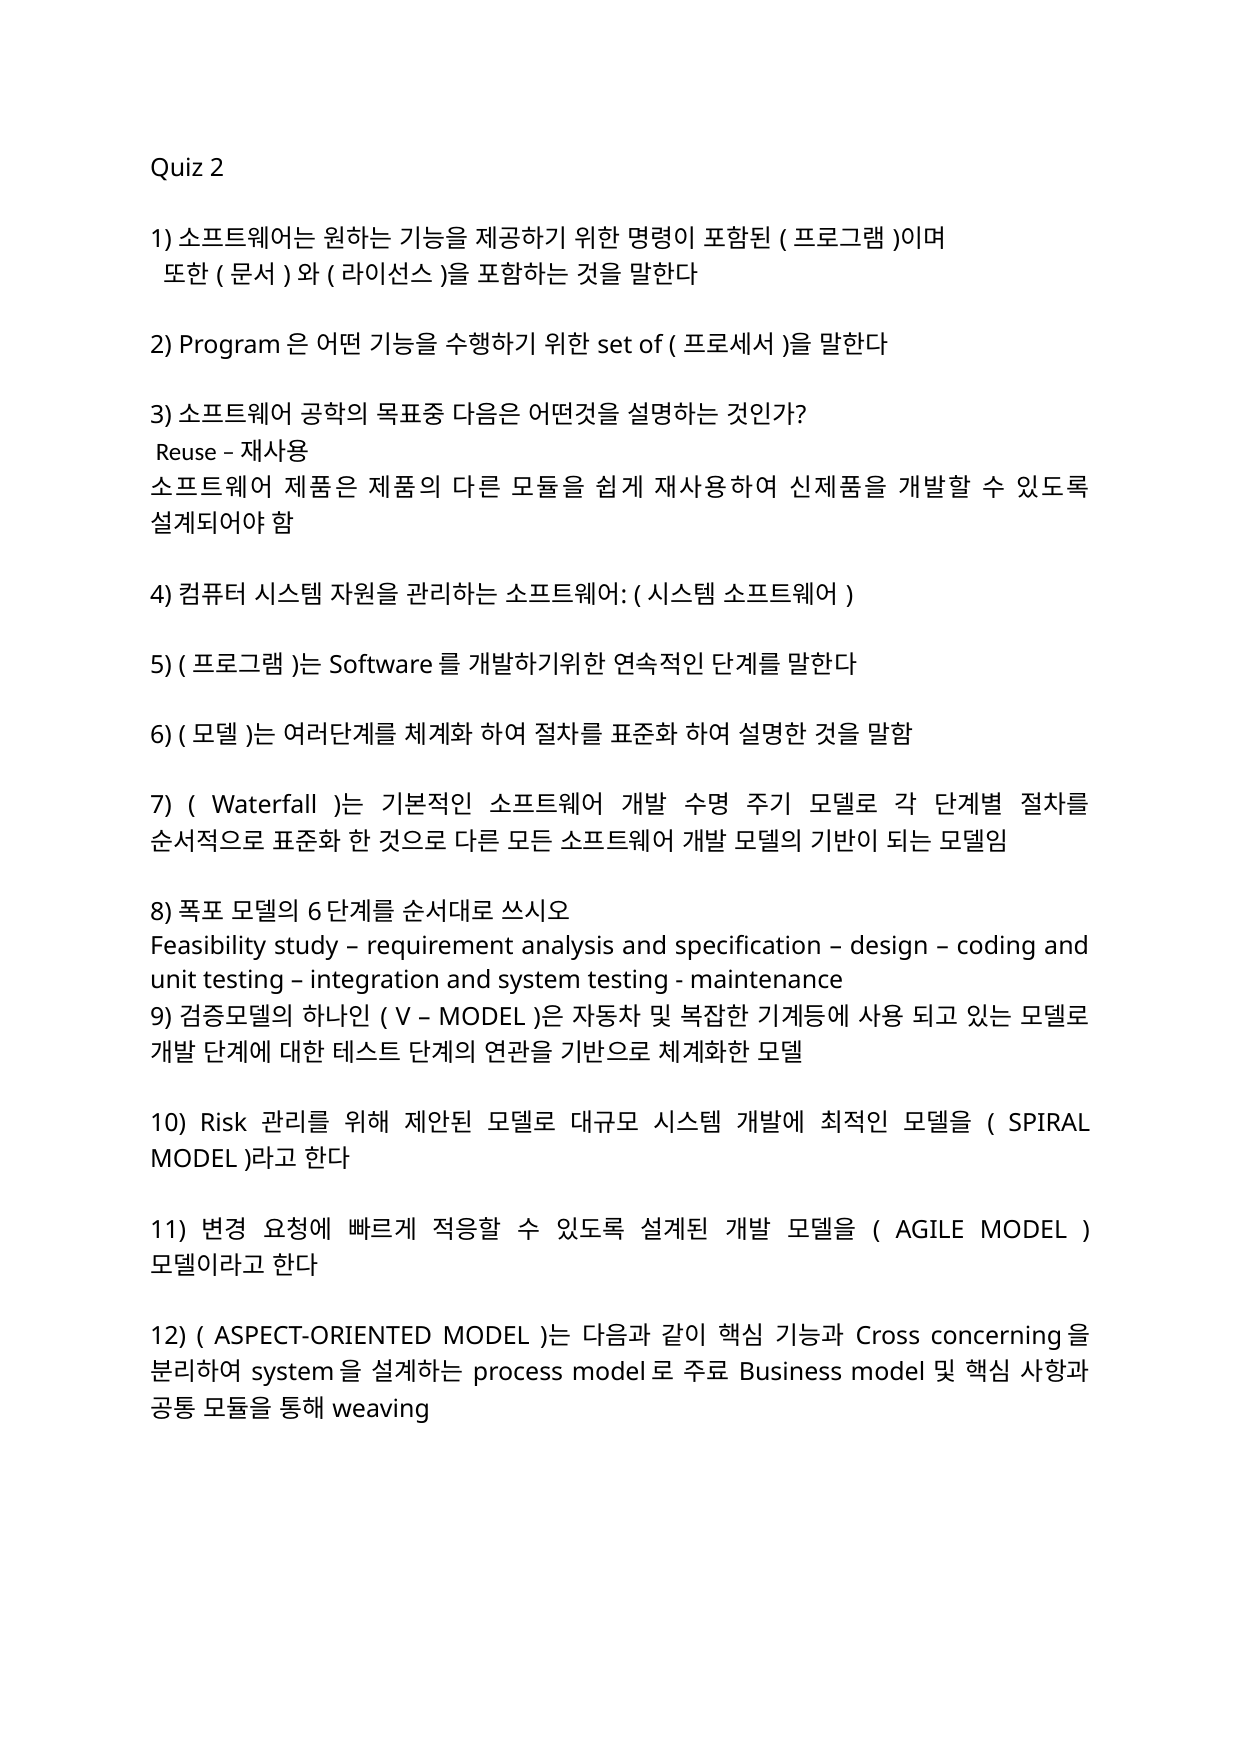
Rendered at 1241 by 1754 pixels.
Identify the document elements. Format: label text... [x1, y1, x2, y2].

text 9) 검증모델의 하나인 ( V – MODEL )은 자동차 및 복잡한 기계등에 사용 되고 있는 모델로 개발 단계에 대한 테스트 단계의 연관을 기반으로 체계화한 모델 [150, 996, 1090, 1068]
text 12) ( ASPECT-ORIENTED MODEL )는 다음과 같이 핵심 기능과 Cross concerning을 분리하여 system을 설계하는 process model로 주료 Business model 및 핵심 사항과 공통 모듈을 통해 weaving [150, 1316, 1090, 1424]
text 6) ( 모델 )는 여러단계를 체계화 하여 절차를 표준화 하여 설명한 것을 말함 [150, 715, 1090, 751]
text 3) 소프트웨어 공학의 목표중 다음은 어떤것을 설명하는 것인가? [150, 395, 1090, 431]
text 8) 폭포 모델의 6단계를 순서대로 쓰시오 [150, 892, 1090, 928]
text 11) 변경 요청에 빠르게 적응할 수 있도록 설계된 개발 모델을 ( AGILE MODEL )모델이라고 한다 [150, 1209, 1090, 1282]
text 4) 컴퓨터 시스템 자원을 관리하는 소프트웨어: ( 시스템 소프트웨어 ) [150, 574, 1090, 610]
text 2) Program은 어떤 기능을 수행하기 위한 set of ( 프로세서 )을 말한다 [150, 325, 1090, 361]
text 소프트웨어 제품은 제품의 다른 모듈을 쉽게 재사용하여 신제품을 개발할 수 있도록 설계되어야 함 [150, 467, 1090, 540]
text Quiz 2 [150, 150, 1090, 184]
text 7) ( Waterfall )는 기본적인 소프트웨어 개발 수명 주기 모델로 각 단계별 절차를 순서적으로 표준화 한 것으로 다른 모든 소프트웨어 개발 모델의 기반이 되는 모델임 [150, 785, 1090, 857]
text 5) ( 프로그램 )는 Software를 개발하기위한 연속적인 단계를 말한다 [150, 644, 1090, 681]
text 10) Risk 관리를 위해 제안된 모델로 대규모 시스템 개발에 최적인 모델을 ( SPIRAL MODEL )라고 한다 [150, 1102, 1090, 1175]
text Feasibility study – requirement analysis and specification – design – coding and unit testing – integration and system testing - maintenance [150, 928, 1090, 996]
text Reuse – 재사용 [150, 431, 1090, 467]
text 1) 소프트웨어는 원하는 기능을 제공하기 위한 명령이 포함된 ( 프로그램 )이며 또한 ( 문서 ) 와 ( 라이선스 )을 포함하는 것을 말한다 [150, 218, 1090, 291]
